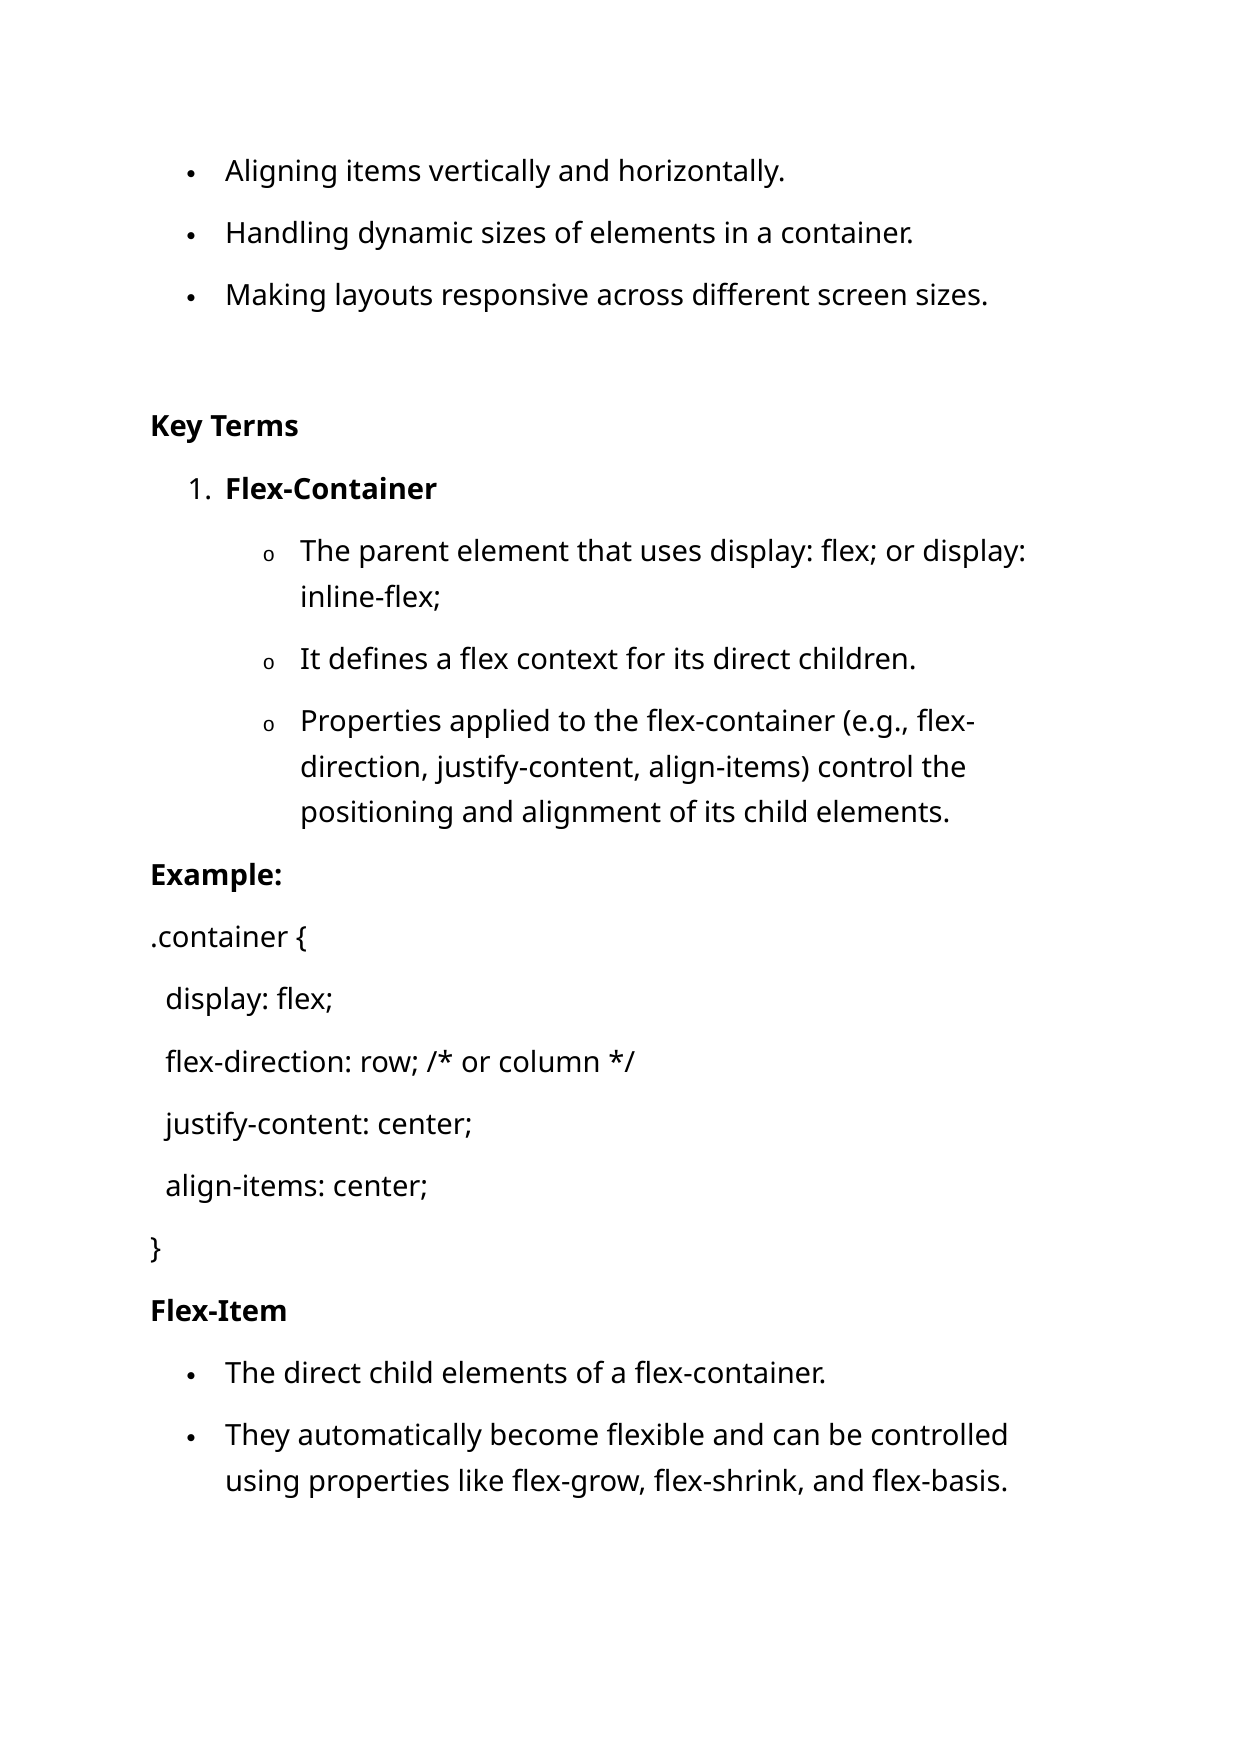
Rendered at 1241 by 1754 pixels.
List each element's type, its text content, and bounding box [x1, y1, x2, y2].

list Making layouts responsive across different screen sizes. [187, 274, 1090, 314]
text Key Terms [150, 406, 1090, 445]
text justify-content: center; [150, 1103, 1090, 1143]
text align-items: center; [150, 1166, 1090, 1205]
list The direct child elements of a flex-container. [187, 1352, 1090, 1392]
list Properties applied to the flex-container (e.g., flex-direction, justify-content, align-items) control the positioning and alignment of its child elements. [262, 701, 1090, 831]
list Flex-Container [187, 468, 1090, 508]
list Aligning items vertically and horizontally. [187, 150, 1090, 190]
text .container { [150, 916, 1090, 956]
list It defines a flex context for its direct children. [262, 638, 1090, 678]
text Example: [150, 854, 1090, 894]
list They automatically become flexible and can be controlled using properties like flex-grow, flex-shrink, and flex-basis. [187, 1415, 1090, 1500]
list Handling dynamic sizes of elements in a container. [187, 212, 1090, 252]
text } [150, 1228, 1090, 1267]
text display: flex; [150, 979, 1090, 1018]
text Flex-Item [150, 1290, 1090, 1330]
text flex-direction: row; /* or column */ [150, 1041, 1090, 1081]
list The parent element that uses display: flex; or display: inline-flex; [262, 530, 1090, 616]
